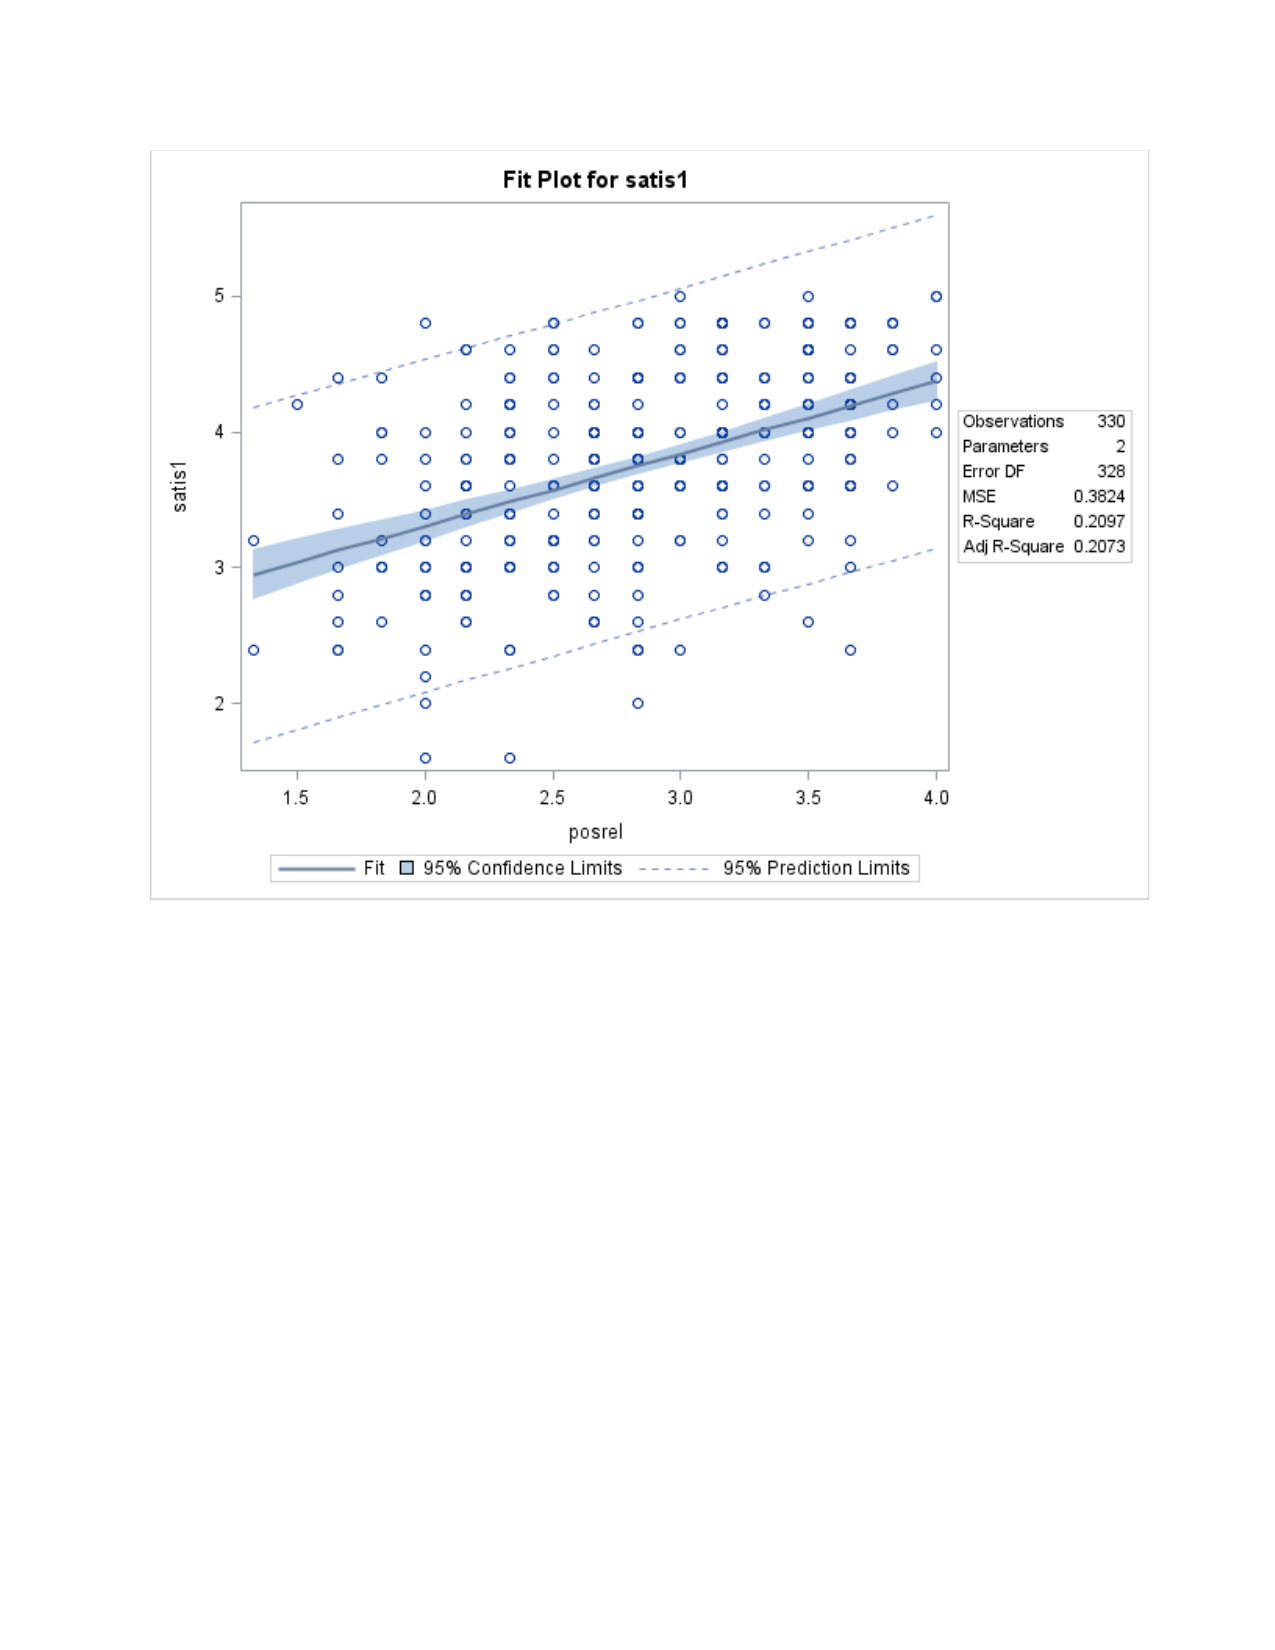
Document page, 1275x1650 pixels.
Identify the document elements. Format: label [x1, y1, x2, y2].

picture [150, 150, 1150, 900]
